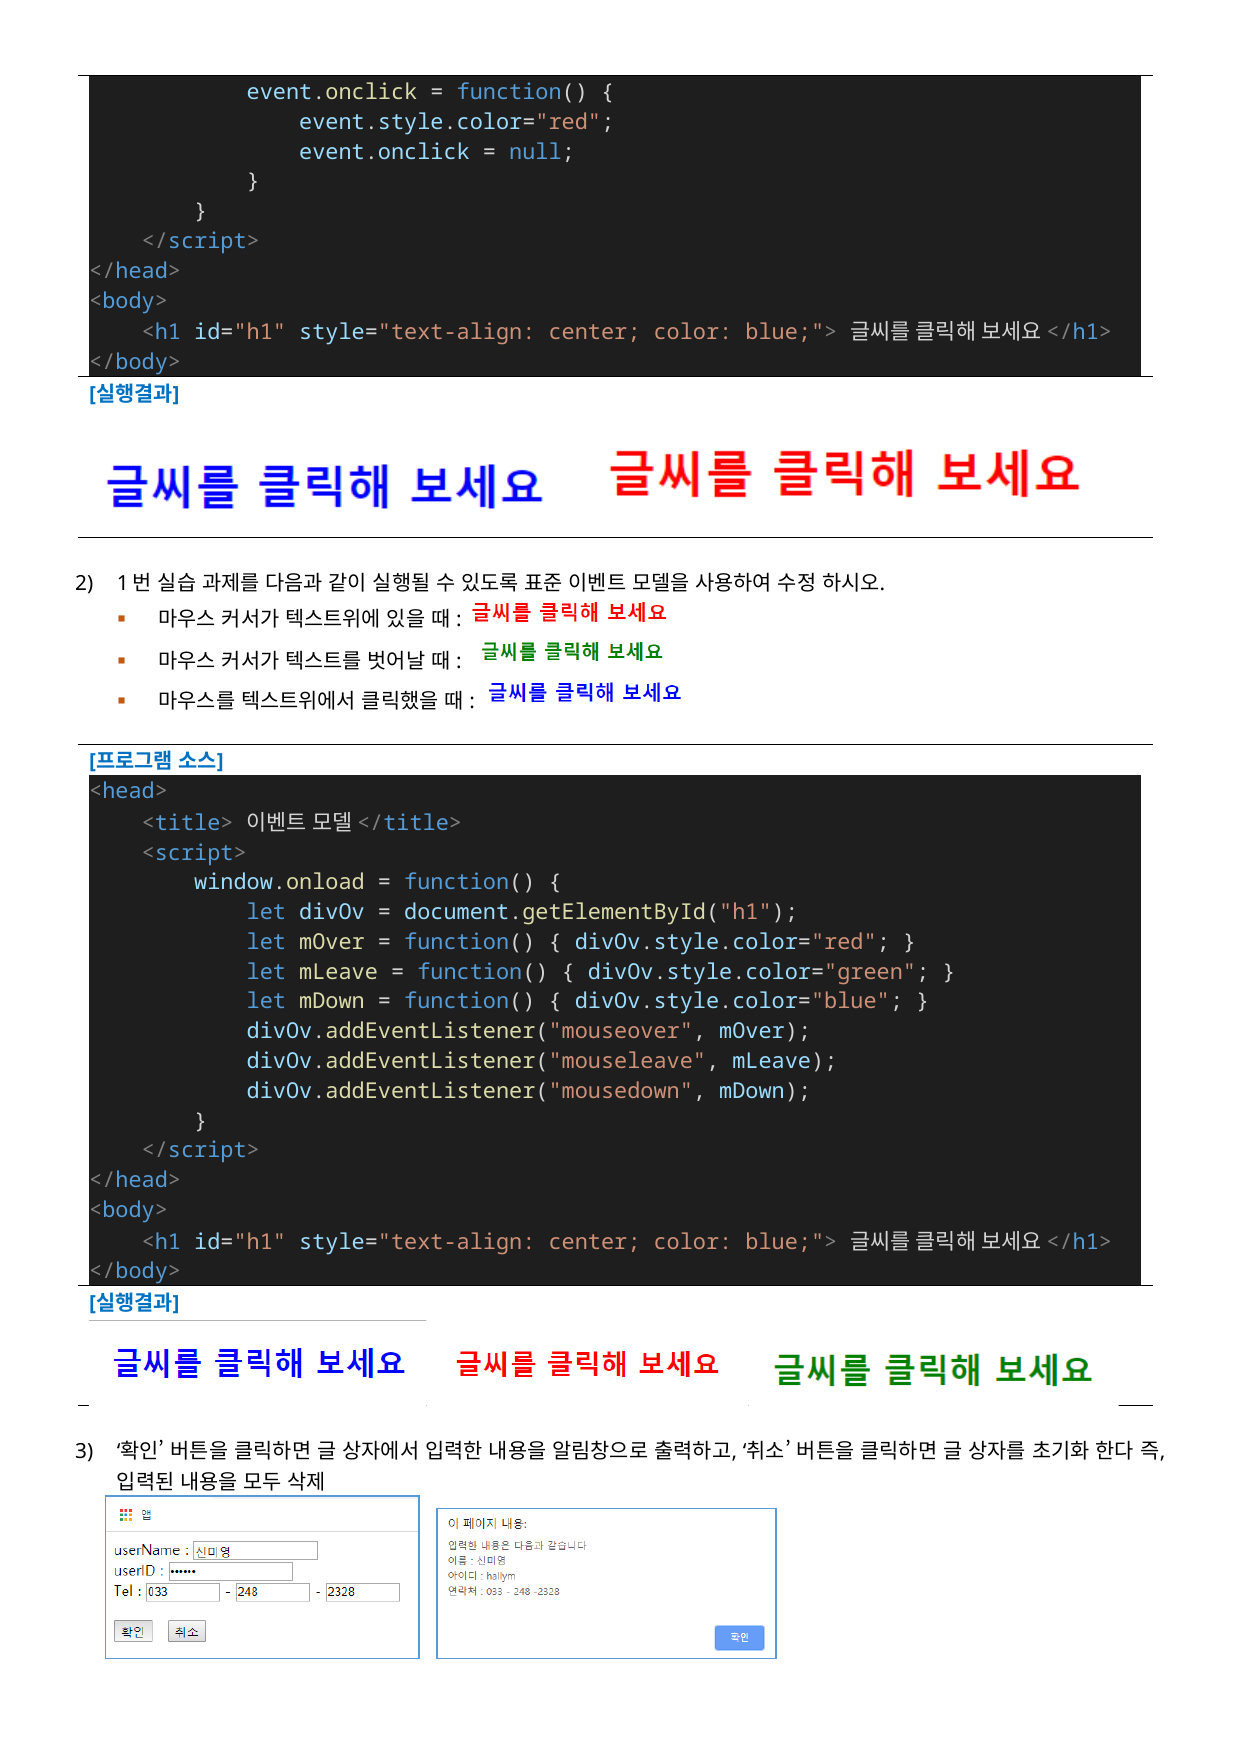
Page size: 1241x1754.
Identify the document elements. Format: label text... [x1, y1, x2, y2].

picture [466, 596, 672, 627]
picture [438, 1509, 775, 1658]
table_cell [실행결과] [78, 1286, 1152, 1405]
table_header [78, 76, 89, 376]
picture [480, 674, 684, 709]
list 마우스 커서가 텍스트위에 있을 때 : [117, 597, 1165, 633]
picture [466, 633, 668, 669]
table_cell [실행결과] [78, 377, 1152, 537]
picture [88, 407, 1123, 537]
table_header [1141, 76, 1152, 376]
picture [88, 1316, 1119, 1406]
picture [106, 1497, 418, 1658]
list 1번 실습 과제를 다음과 같이 실행될 수 있도록 표준 이벤트 모델을 사용하여 수정 하시오. [75, 566, 1165, 597]
list 마우스를 텍스트위에서 클릭했을 때 : [117, 675, 1165, 715]
list 마우스 커서가 텍스트를 벗어날 때 : [117, 633, 1165, 675]
list ‘확인’ 버튼을 클릭하면 글 상자에서 입력한 내용을 알림창으로 출력하고, ‘취소’ 버튼을 클릭하면 글 상자를 초기화 한다 즉, 입력된 내용을 모두 삭제 [75, 1435, 1165, 1495]
table_header [프로그램 소스] <head> <title> 이벤트 모델 </title> <script> window.onload = function() { let divOv = document.getElementById("h1"); let mOver = function() { divOv.style.color="red"; } let mLeave = function() { divOv.style.color="green"; } let mDown = function() { divOv.style.color="blue"; } divOv.addEventListener("mouseover", mOver); divOv.addEventListener("mouseleave", mLeave); divOv.addEventListener("mousedown", mDown); } </script> </head> <body> <h1 id="h1" style="text-align: center; color: blue;"> 글씨를 클릭해 보세요 </h1> </body> [78, 745, 1152, 1285]
